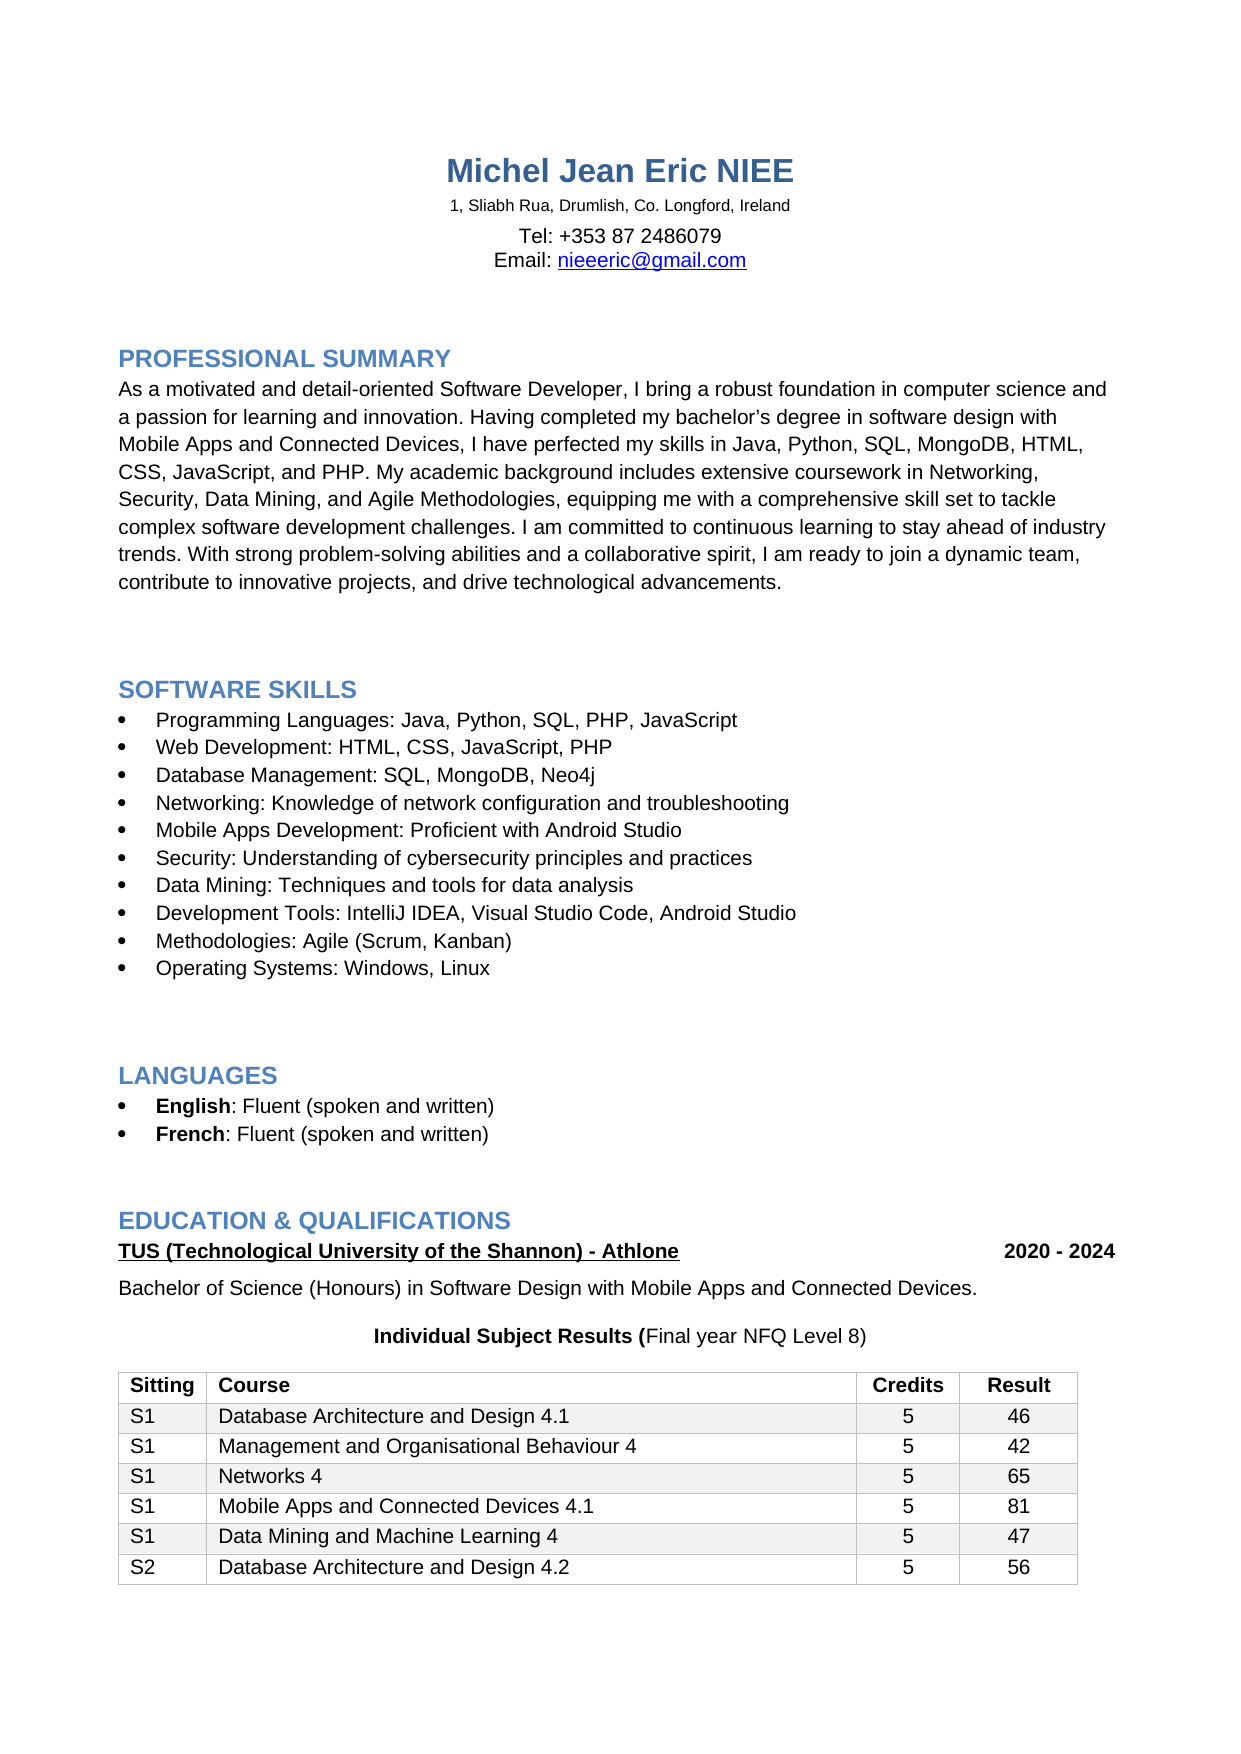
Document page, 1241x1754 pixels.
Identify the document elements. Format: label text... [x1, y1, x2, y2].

list Programming Languages: Java, Python, SQL, PHP, JavaScript [118, 708, 1122, 732]
table_cell 5 [857, 1494, 959, 1523]
table_cell Database Architecture and Design 4.2 [207, 1555, 856, 1584]
list Web Development: HTML, CSS, JavaScript, PHP [118, 735, 1122, 759]
text TUS (Technological University of the Shannon) - Athlone 2020 - 2024 [118, 1239, 1122, 1263]
table_cell 47 [960, 1524, 1077, 1553]
table_header Course [207, 1373, 856, 1402]
table_cell Data Mining and Machine Learning 4 [207, 1524, 856, 1553]
list French: Fluent (spoken and written) [118, 1122, 1122, 1146]
table_cell 5 [857, 1464, 959, 1493]
text EDUCATION & QUALIFICATIONS [118, 1206, 1122, 1235]
list Methodologies: Agile (Scrum, Kanban) [118, 928, 1122, 952]
text 1, Sliabh Rua, Drumlish, Co. Longford, Ireland [118, 196, 1122, 215]
text Email: nieeeric@gmail.com [118, 248, 1122, 272]
text Individual Subject Results (Final year NFQ Level 8) [118, 1324, 1122, 1348]
table_cell 81 [960, 1494, 1077, 1523]
list Security: Understanding of cybersecurity principles and practices [118, 846, 1122, 870]
list Mobile Apps Development: Proficient with Android Studio [118, 818, 1122, 842]
table_cell Networks 4 [207, 1464, 856, 1493]
table_cell Database Architecture and Design 4.1 [207, 1404, 856, 1433]
table_cell S1 [119, 1494, 206, 1523]
table_cell 5 [857, 1434, 959, 1463]
table_cell S1 [119, 1464, 206, 1493]
table_cell 5 [857, 1524, 959, 1553]
table_cell 42 [960, 1434, 1077, 1463]
table_cell Mobile Apps and Connected Devices 4.1 [207, 1494, 856, 1523]
list Database Management: SQL, MongoDB, Neo4j [118, 763, 1122, 787]
table_cell S2 [119, 1555, 206, 1584]
text Bachelor of Science (Honours) in Software Design with Mobile Apps and Connected Devices. [118, 1276, 1122, 1299]
text As a motivated and detail-oriented Software Developer, I bring a robust foundation in computer science and a passion for learning and innovation. Having completed my bachelor’s degree in software design with Mobile Apps and Connected Devices, I have perfected my skills in Java, Python, SQL, MongoDB, HTML, CSS, JavaScript, and PHP. My academic background includes extensive coursework in Networking, Security, Data Mining, and Agile Methodologies, equipping me with a comprehensive skill set to tackle complex software development challenges. I am committed to continuous learning to stay ahead of industry trends. With strong problem-solving abilities and a collaborative spirit, I am ready to join a dynamic team, contribute to innovative projects, and drive technological advancements. [118, 377, 1122, 593]
table_cell 65 [960, 1464, 1077, 1493]
list Operating Systems: Windows, Linux [118, 956, 1122, 980]
table_header Sitting [119, 1373, 206, 1402]
table_header Result [960, 1373, 1077, 1402]
list Development Tools: IntelliJ IDEA, Visual Studio Code, Android Studio [118, 901, 1122, 925]
table_cell S1 [119, 1404, 206, 1433]
table_cell S1 [119, 1524, 206, 1553]
list English: Fluent (spoken and written) [118, 1094, 1122, 1118]
table_cell 46 [960, 1404, 1077, 1433]
list Networking: Knowledge of network configuration and troubleshooting [118, 790, 1122, 814]
table_cell 56 [960, 1555, 1077, 1584]
text Michel Jean Eric NIEE [118, 151, 1122, 190]
table_header Credits [857, 1373, 959, 1402]
text SOFTWARE SKILLS [118, 674, 1122, 703]
table_cell 5 [857, 1404, 959, 1433]
table_cell 5 [857, 1555, 959, 1584]
list Data Mining: Techniques and tools for data analysis [118, 873, 1122, 897]
text Tel: +353 87 2486079 [118, 224, 1122, 248]
text PROFESSIONAL SUMMARY [118, 344, 1122, 373]
table_cell Management and Organisational Behaviour 4 [207, 1434, 856, 1463]
table_cell S1 [119, 1434, 206, 1463]
text LANGUAGES [118, 1061, 1122, 1090]
